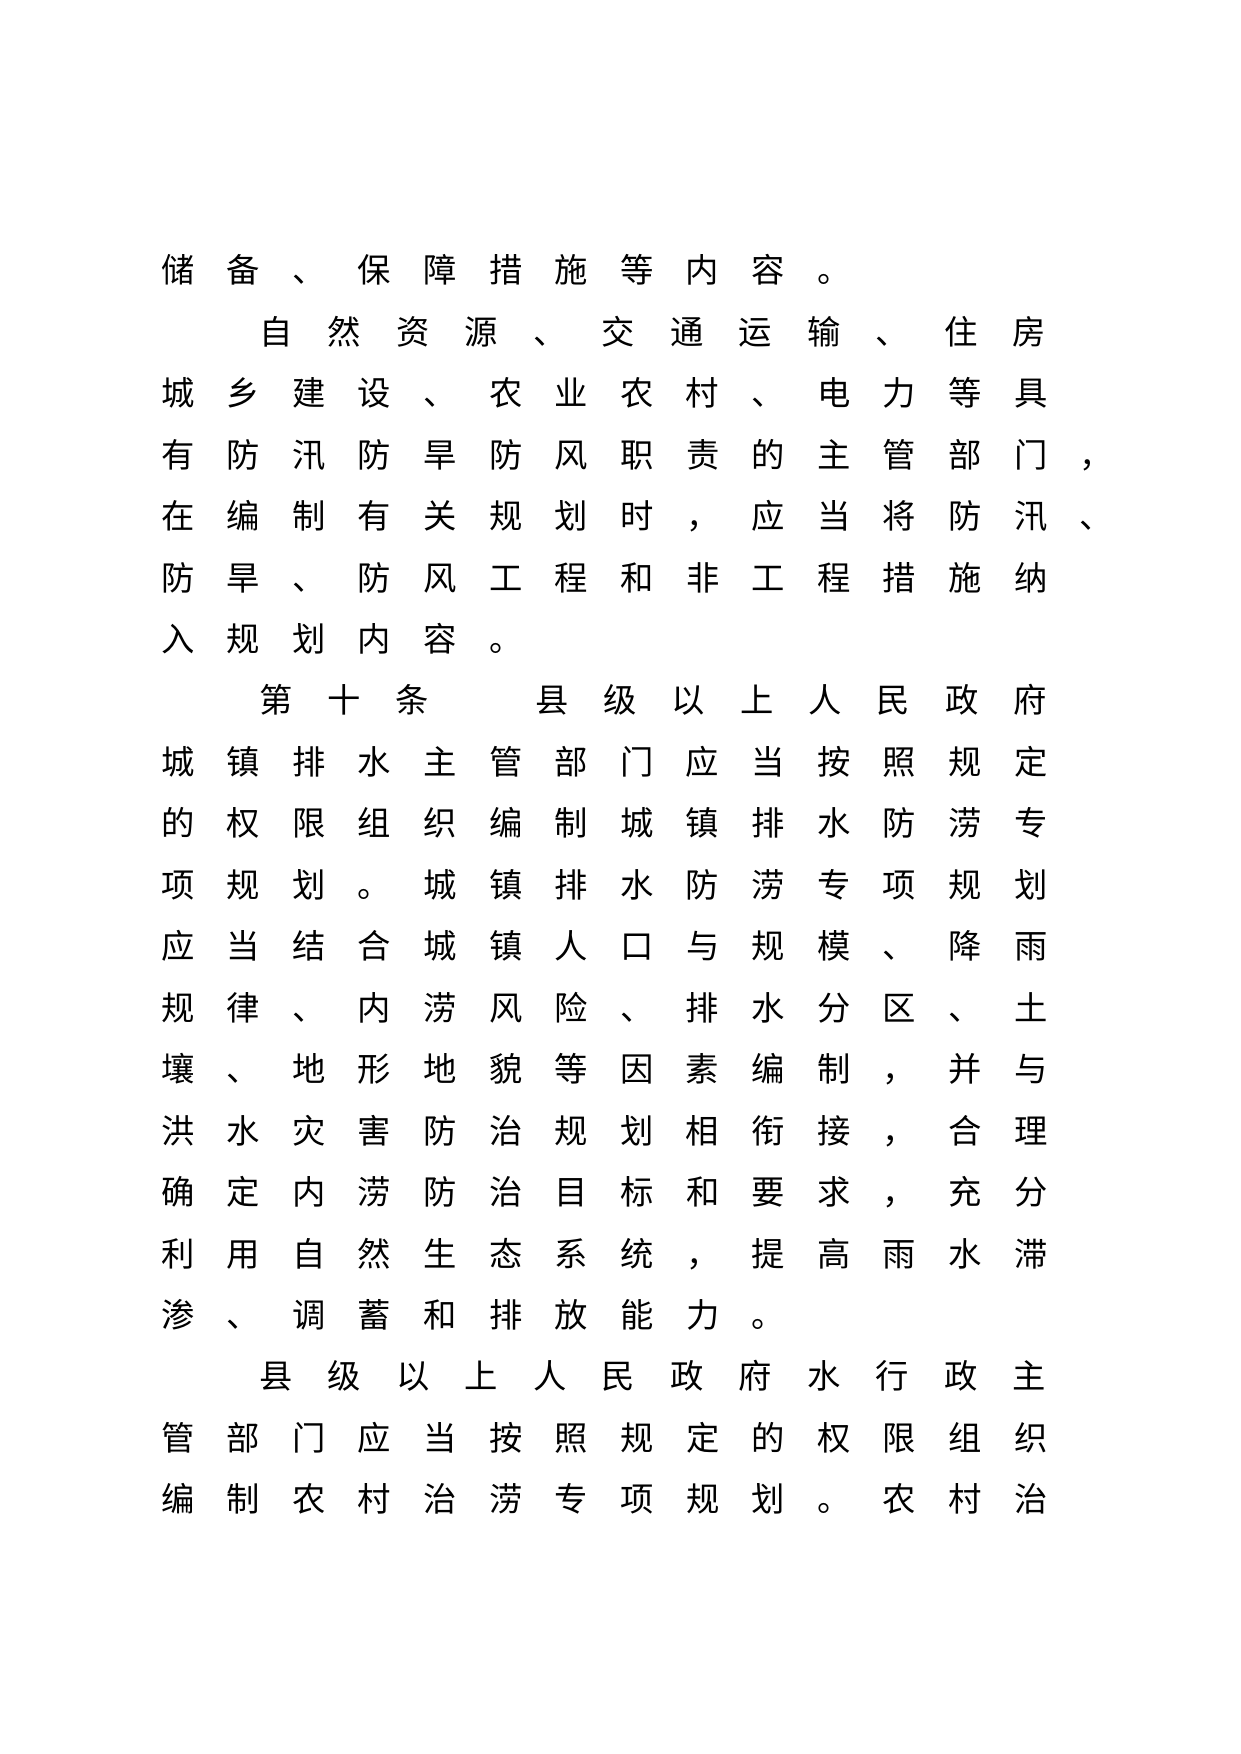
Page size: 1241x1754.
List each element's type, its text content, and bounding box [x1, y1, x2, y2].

text 自然资源、交通运输、住房城乡建设、农业农村、电力等具有防汛防旱防风职责的主管部门，在编制有关规划时，应当将防汛、防旱、防风工程和非工程措施纳入规划内容。 [161, 299, 1079, 668]
text 第十条 县级以上人民政府城镇排水主管部门应当按照规定的权限组织编制城镇排水防涝专项规划。城镇排水防涝专项规划应当结合城镇人口与规模、降雨规律、内涝风险、排水分区、土壤、地形地貌等因素编制，并与洪水灾害防治规划相衔接，合理确定内涝防治目标和要求，充分利用自然生态系统，提高雨水滞渗、调蓄和排放能力。 [161, 668, 1079, 1344]
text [161, 237, 1079, 299]
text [161, 1344, 1079, 1528]
